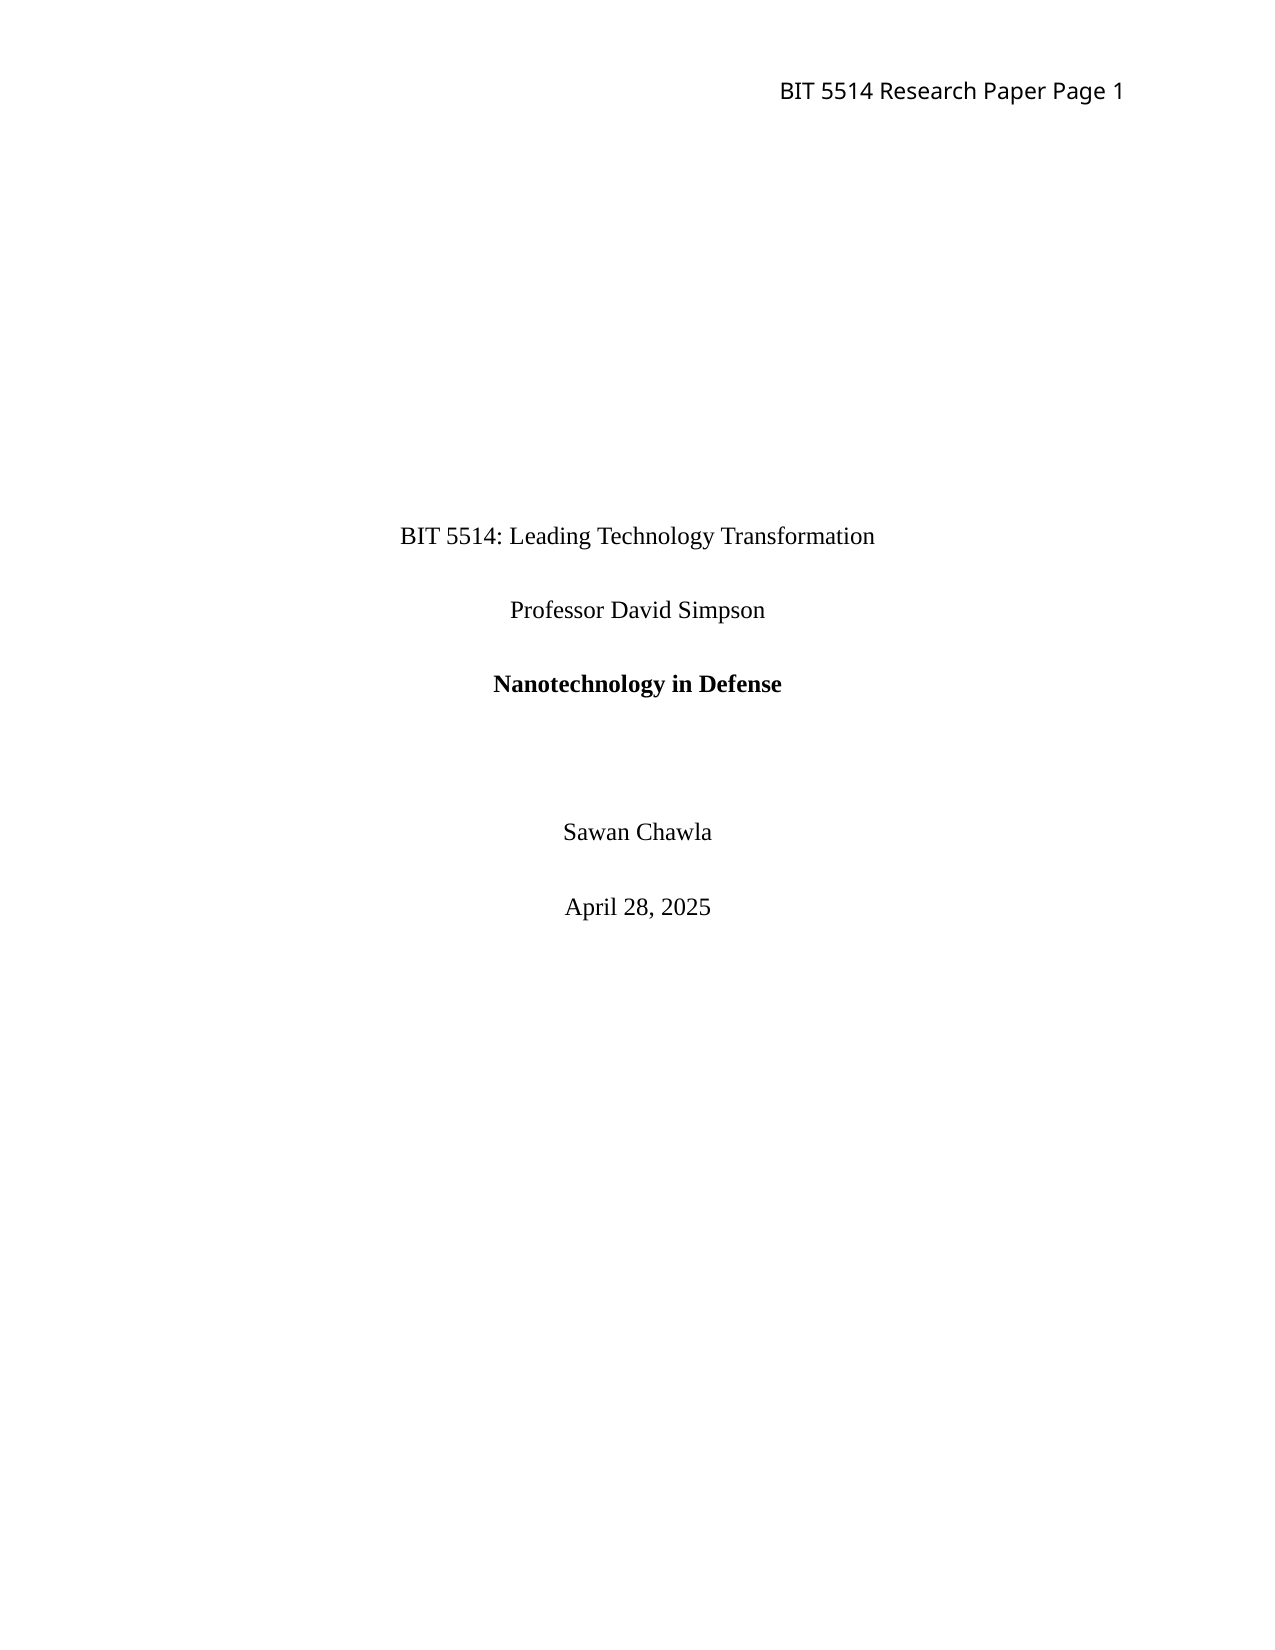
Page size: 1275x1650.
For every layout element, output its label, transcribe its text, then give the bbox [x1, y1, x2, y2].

text BIT 5514: Leading Technology Transformation [150, 521, 1125, 549]
text Sawan Chawla [150, 817, 1125, 846]
text Nanotechnology in Defense [150, 669, 1125, 698]
text April 28, 2025 [150, 892, 1125, 920]
text Professor David Simpson [150, 595, 1125, 624]
